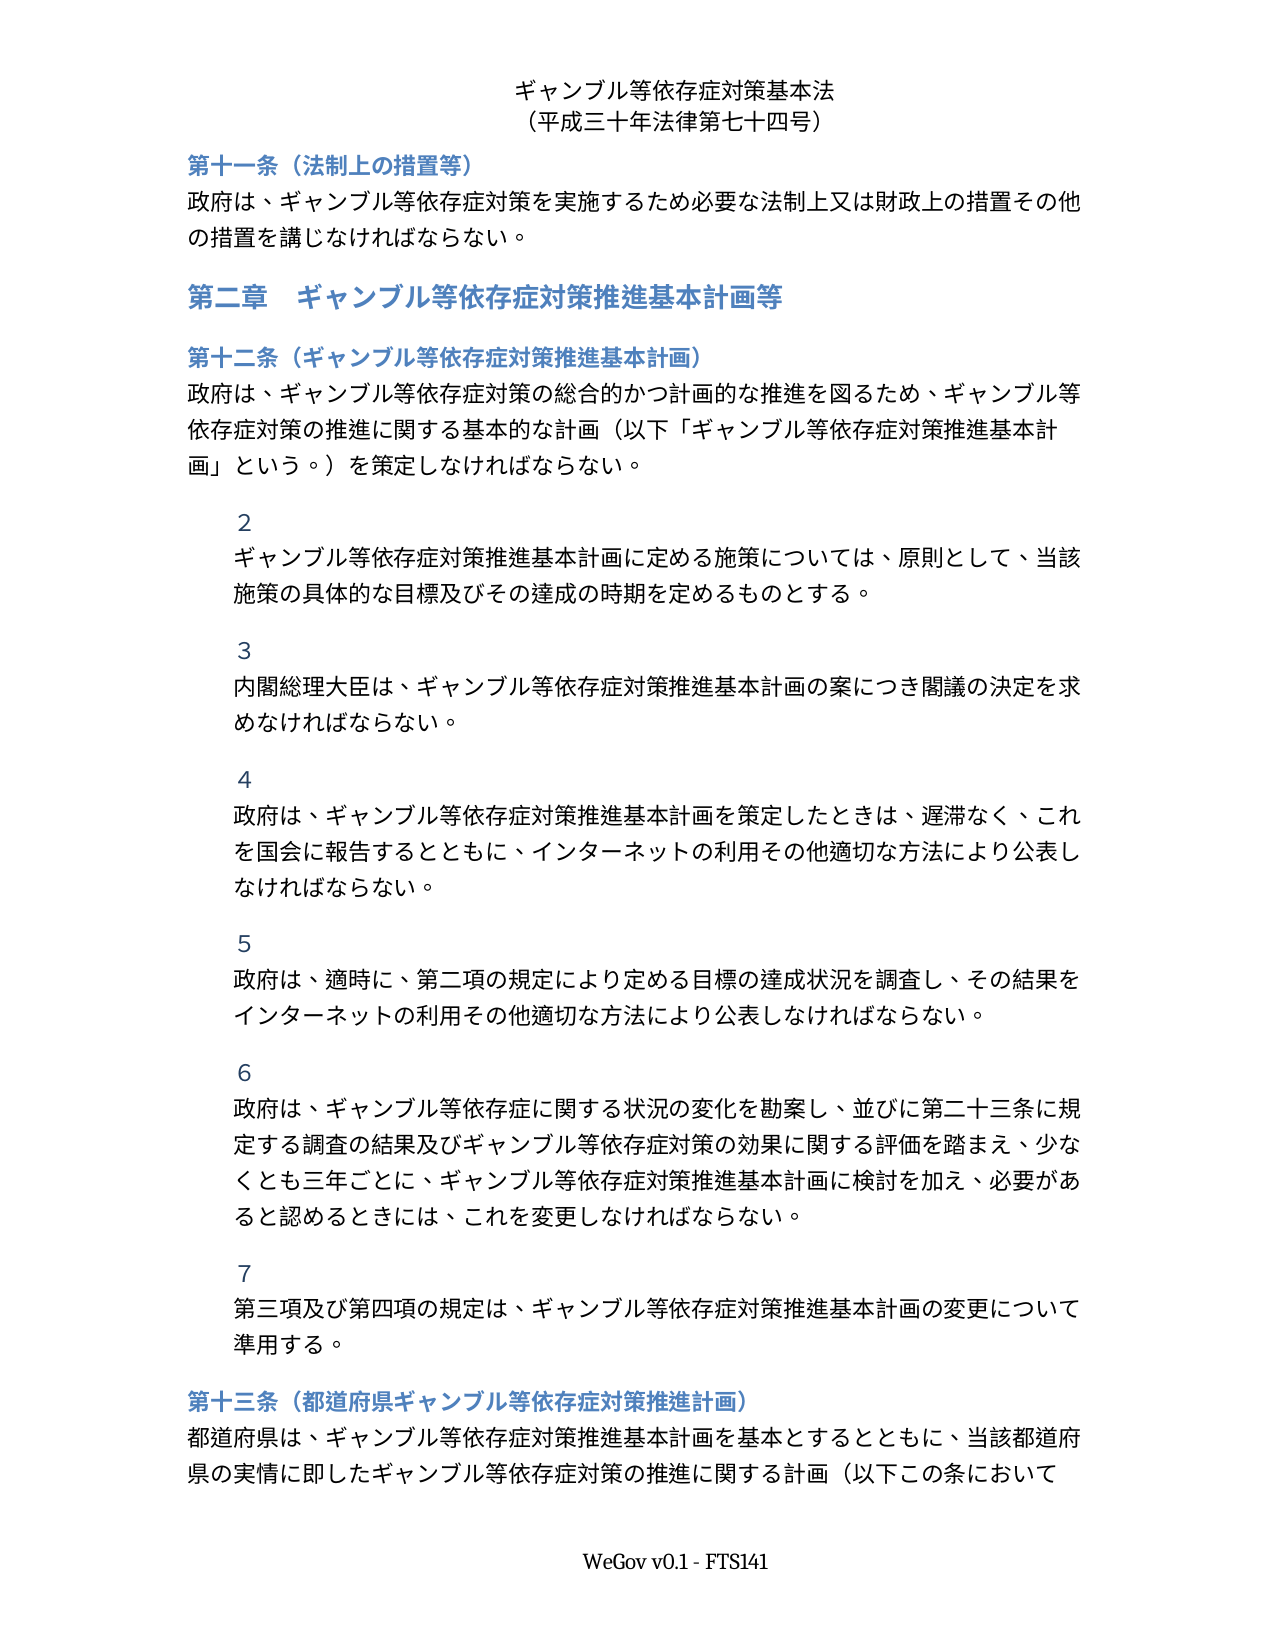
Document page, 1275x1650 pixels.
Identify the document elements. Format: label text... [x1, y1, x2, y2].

text ギャンブル等依存症対策推進基本計画に定める施策については、原則として、当該施策の具体的な目標及びその達成の時期を定めるものとする。 [233, 542, 1087, 609]
text 都道府県は、ギャンブル等依存症対策推進基本計画を基本とするとともに、当該都道府県の実情に即したギャンブル等依存症対策の推進に関する計画（以下この条において「都道府県ギャンブル等依存症対策推進計画」という。）を策定するよう努めなければならない。 [187, 1422, 1087, 1489]
text 政府は、適時に、第二項の規定により定める目標の達成状況を調査し、その結果をインターネットの利用その他適切な方法により公表しなければならない。 [233, 964, 1087, 1031]
subtitle 第十二条（ギャンブル等依存症対策推進基本計画） [187, 342, 1087, 373]
text 政府は、ギャンブル等依存症対策推進基本計画を策定したときは、遅滞なく、これを国会に報告するとともに、インターネットの利用その他適切な方法により公表しなければならない。 [233, 800, 1087, 903]
subtitle ２ [233, 506, 1087, 538]
text 政府は、ギャンブル等依存症に関する状況の変化を勘案し、並びに第二十三条に規定する調査の結果及びギャンブル等依存症対策の効果に関する評価を踏まえ、少なくとも三年ごとに、ギャンブル等依存症対策推進基本計画に検討を加え、必要があると認めるときには、これを変更しなければならない。 [233, 1093, 1087, 1232]
subtitle ６ [233, 1057, 1087, 1088]
subtitle ３ [233, 635, 1087, 666]
subtitle ５ [233, 928, 1087, 959]
subtitle 第二章 ギャンブル等依存症対策推進基本計画等 [187, 279, 1087, 316]
subtitle 第十一条（法制上の措置等） [187, 150, 1087, 181]
subtitle 第十三条（都道府県ギャンブル等依存症対策推進計画） [187, 1386, 1087, 1417]
subtitle ７ [233, 1257, 1087, 1289]
subtitle ４ [233, 764, 1087, 795]
text 政府は、ギャンブル等依存症対策の総合的かつ計画的な推進を図るため、ギャンブル等依存症対策の推進に関する基本的な計画（以下「ギャンブル等依存症対策推進基本計画」という。）を策定しなければならない。 [187, 378, 1087, 481]
text 内閣総理大臣は、ギャンブル等依存症対策推進基本計画の案につき閣議の決定を求めなければならない。 [233, 671, 1087, 738]
text 第三項及び第四項の規定は、ギャンブル等依存症対策推進基本計画の変更について準用する。 [233, 1293, 1087, 1361]
text 政府は、ギャンブル等依存症対策を実施するため必要な法制上又は財政上の措置その他の措置を講じなければならない。 [187, 186, 1087, 253]
